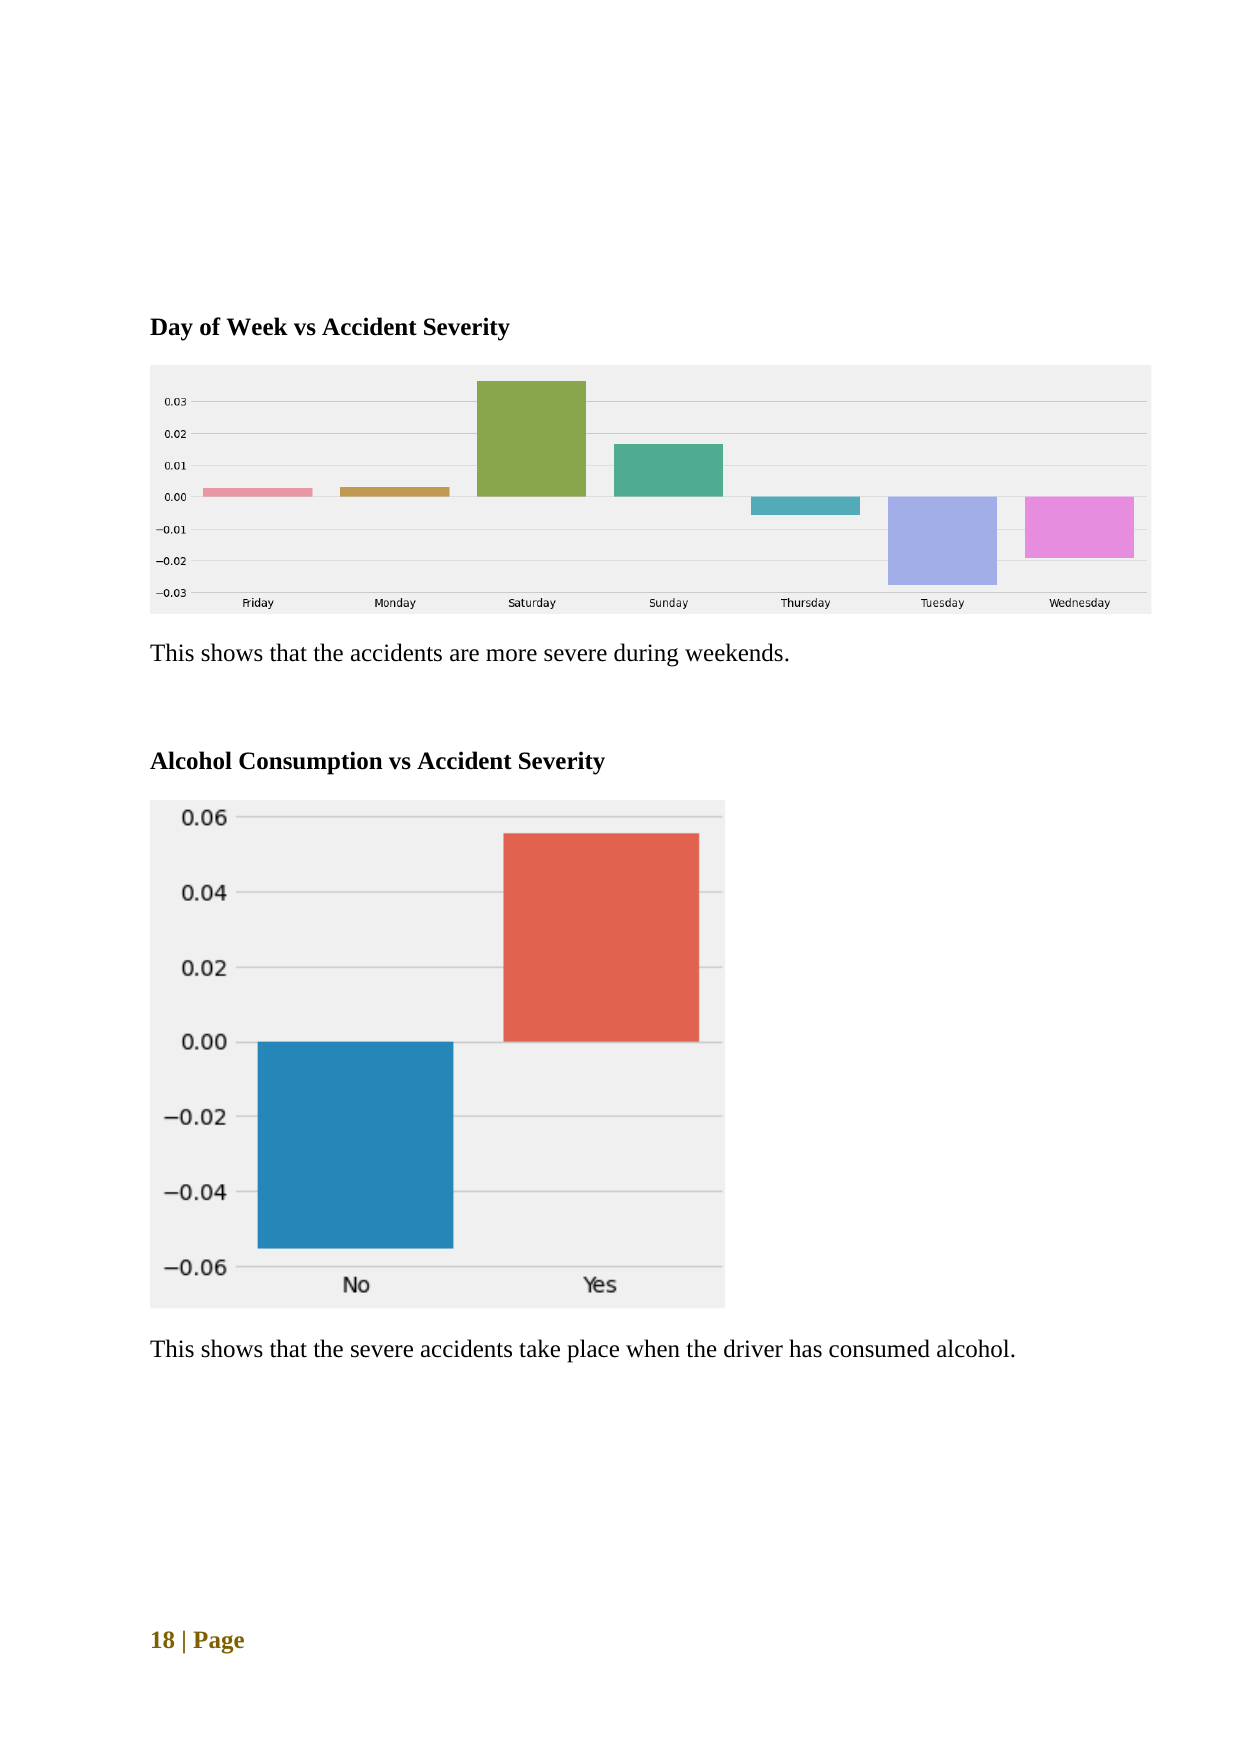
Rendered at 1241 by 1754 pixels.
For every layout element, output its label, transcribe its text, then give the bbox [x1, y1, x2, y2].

text Day of Week vs Accident Severity [150, 312, 1152, 340]
picture [150, 800, 725, 1310]
text Alcohol Consumption vs Accident Severity [150, 746, 1152, 775]
text This shows that the accidents are more severe during weekends. [150, 638, 1152, 667]
picture [150, 365, 1152, 614]
text This shows that the severe accidents take place when the driver has consumed alcohol. [150, 1334, 1152, 1363]
